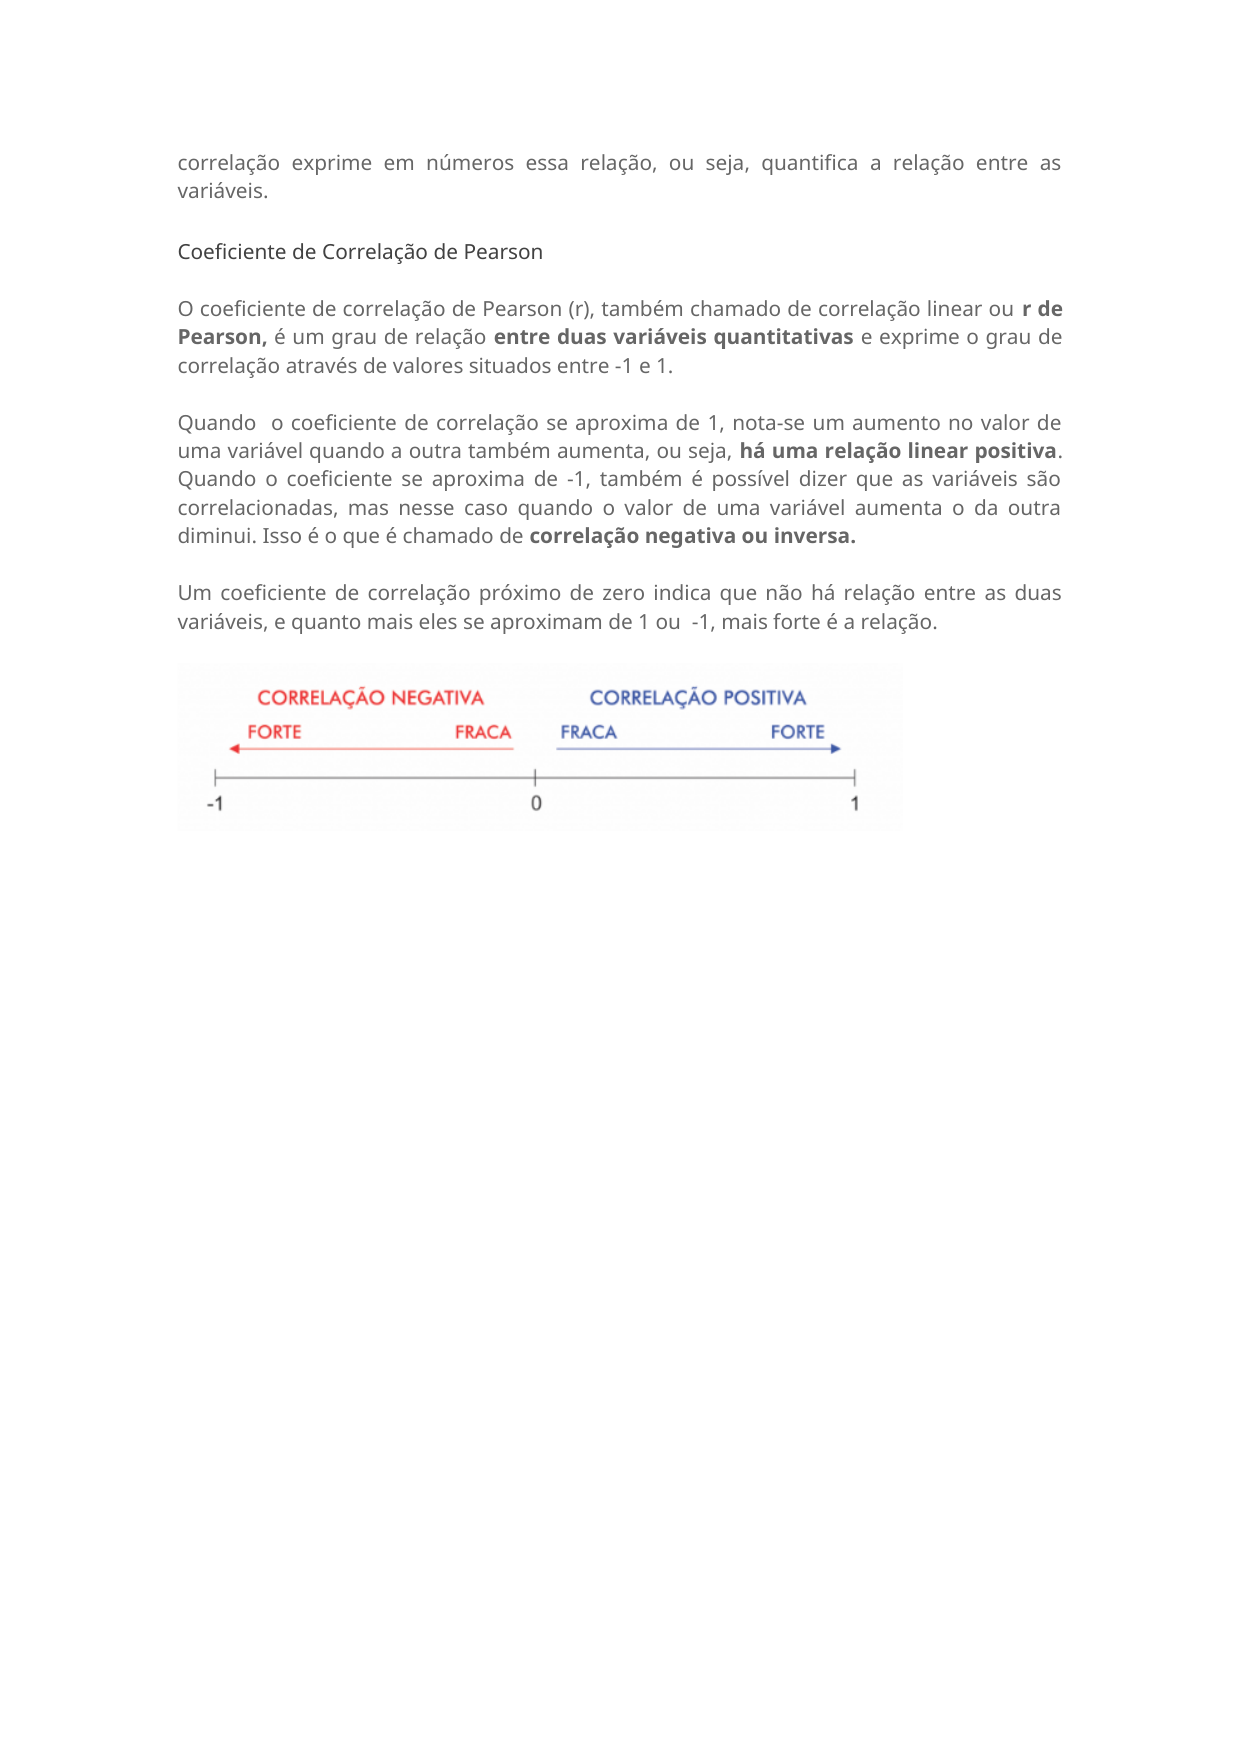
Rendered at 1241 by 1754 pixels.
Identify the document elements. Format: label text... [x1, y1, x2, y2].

text O coeficiente de correlação de Pearson (r), também chamado de correlação linear ou r de Pearson, é um grau de relação entre duas variáveis quantitativas e exprime o grau de correlação através de valores situados entre -1 e 1. [177, 294, 1063, 379]
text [177, 148, 1063, 204]
subtitle Coeficiente de Correlação de Pearson [177, 237, 1063, 266]
text Um coeficiente de correlação próximo de zero indica que não há relação entre as duas variáveis, e quanto mais eles se aproximam de 1 ou -1, mais forte é a relação. [177, 578, 1063, 635]
picture [177, 663, 928, 831]
text Quando o coeficiente de correlação se aproxima de 1, nota-se um aumento no valor de uma variável quando a outra também aumenta, ou seja, há uma relação linear positiva. Quando o coeficiente se aproxima de -1, também é possível dizer que as variáveis são correlacionadas, mas nesse caso quando o valor de uma variável aumenta o da outra diminui. Isso é o que é chamado de correlação negativa ou inversa. [177, 408, 1063, 550]
